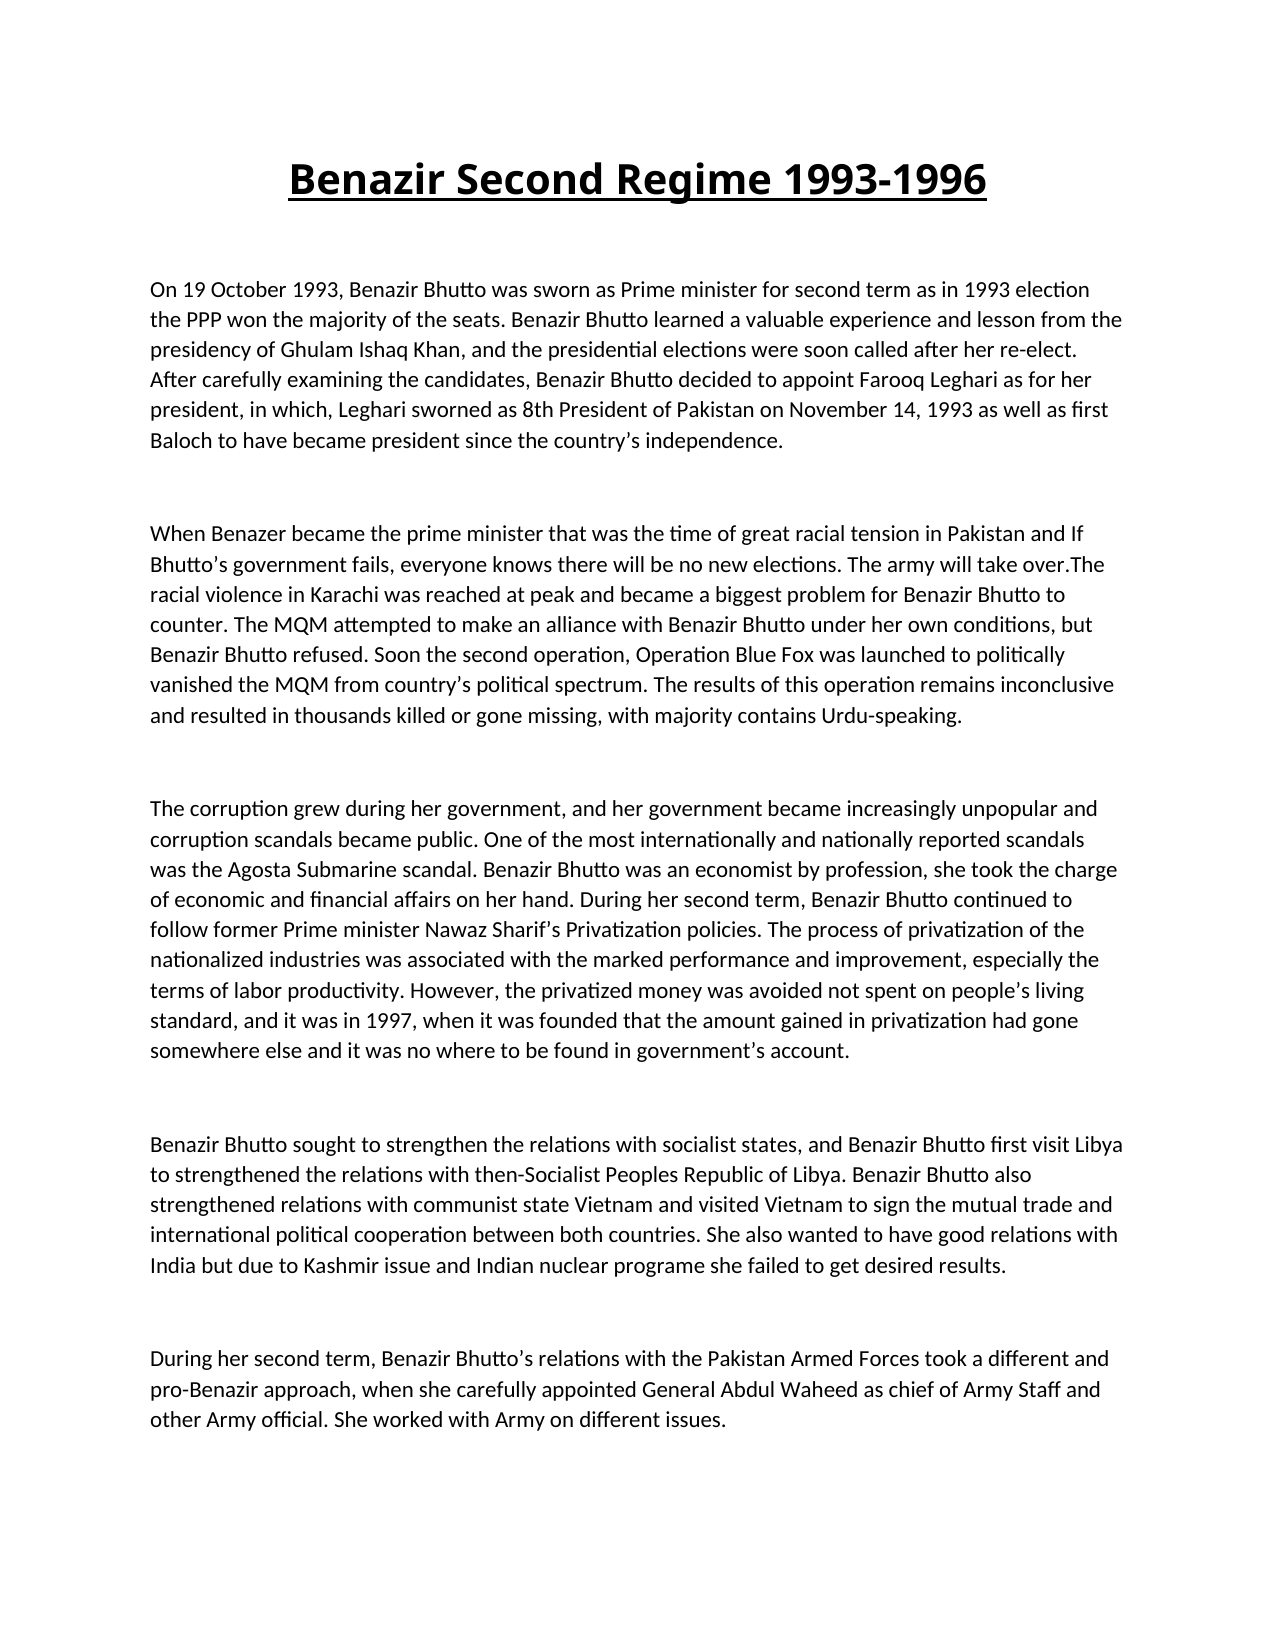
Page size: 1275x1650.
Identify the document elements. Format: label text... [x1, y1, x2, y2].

text The corruption grew during her government, and her government became increasingly unpopular and corruption scandals became public. One of the most internationally and nationally reported scandals was the Agosta Submarine scandal. Benazir Bhutto was an economist by profession, she took the charge of economic and financial affairs on her hand. During her second term, Benazir Bhutto continued to follow former Prime minister Nawaz Sharif’s Privatization policies. The process of privatization of the nationalized industries was associated with the marked performance and improvement, especially the terms of labor productivity. However, the privatized money was avoided not spent on people’s living standard, and it was in 1997, when it was founded that the amount gained in privatization had gone somewhere else and it was no where to be found in government’s account. [150, 794, 1125, 1064]
text When Benazer became the prime minister that was the time of great racial tension in Pakistan and If Bhutto’s government fails, everyone knows there will be no new elections. The army will take over.The racial violence in Karachi was reached at peak and became a biggest problem for Benazir Bhutto to counter. The MQM attempted to make an alliance with Benazir Bhutto under her own conditions, but Benazir Bhutto refused. Soon the second operation, Operation Blue Fox was launched to politically vanished the MQM from country’s political spectrum. The results of this operation remains inconclusive and resulted in thousands killed or gone missing, with majority contains Urdu-speaking. [150, 519, 1125, 729]
text On 19 October 1993, Benazir Bhutto was sworn as Prime minister for second term as in 1993 election the PPP won the majority of the seats. Benazir Bhutto learned a valuable experience and lesson from the presidency of Ghulam Ishaq Khan, and the presidential elections were soon called after her re-elect. After carefully examining the candidates, Benazir Bhutto decided to appoint Farooq Leghari as for her president, in which, Leghari sworned as 8th President of Pakistan on November 14, 1993 as well as first Baloch to have became president since the country’s independence. [150, 275, 1125, 454]
text During her second term, Benazir Bhutto’s relations with the Pakistan Armed Forces took a different and pro-Benazir approach, when she carefully appointed General Abdul Waheed as chief of Army Staff and other Army official. She worked with Army on different issues. [150, 1344, 1125, 1433]
text Benazir Bhutto sought to strengthen the relations with socialist states, and Benazir Bhutto first visit Libya to strengthened the relations with then-Socialist Peoples Republic of Libya. Benazir Bhutto also strengthened relations with communist state Vietnam and visited Vietnam to sign the mutual trade and international political cooperation between both countries. She also wanted to have good relations with India but due to Kashmir issue and Indian nuclear programe she failed to get desired results. [150, 1130, 1125, 1279]
text Benazir Second Regime 1993-1996 [150, 150, 1125, 207]
